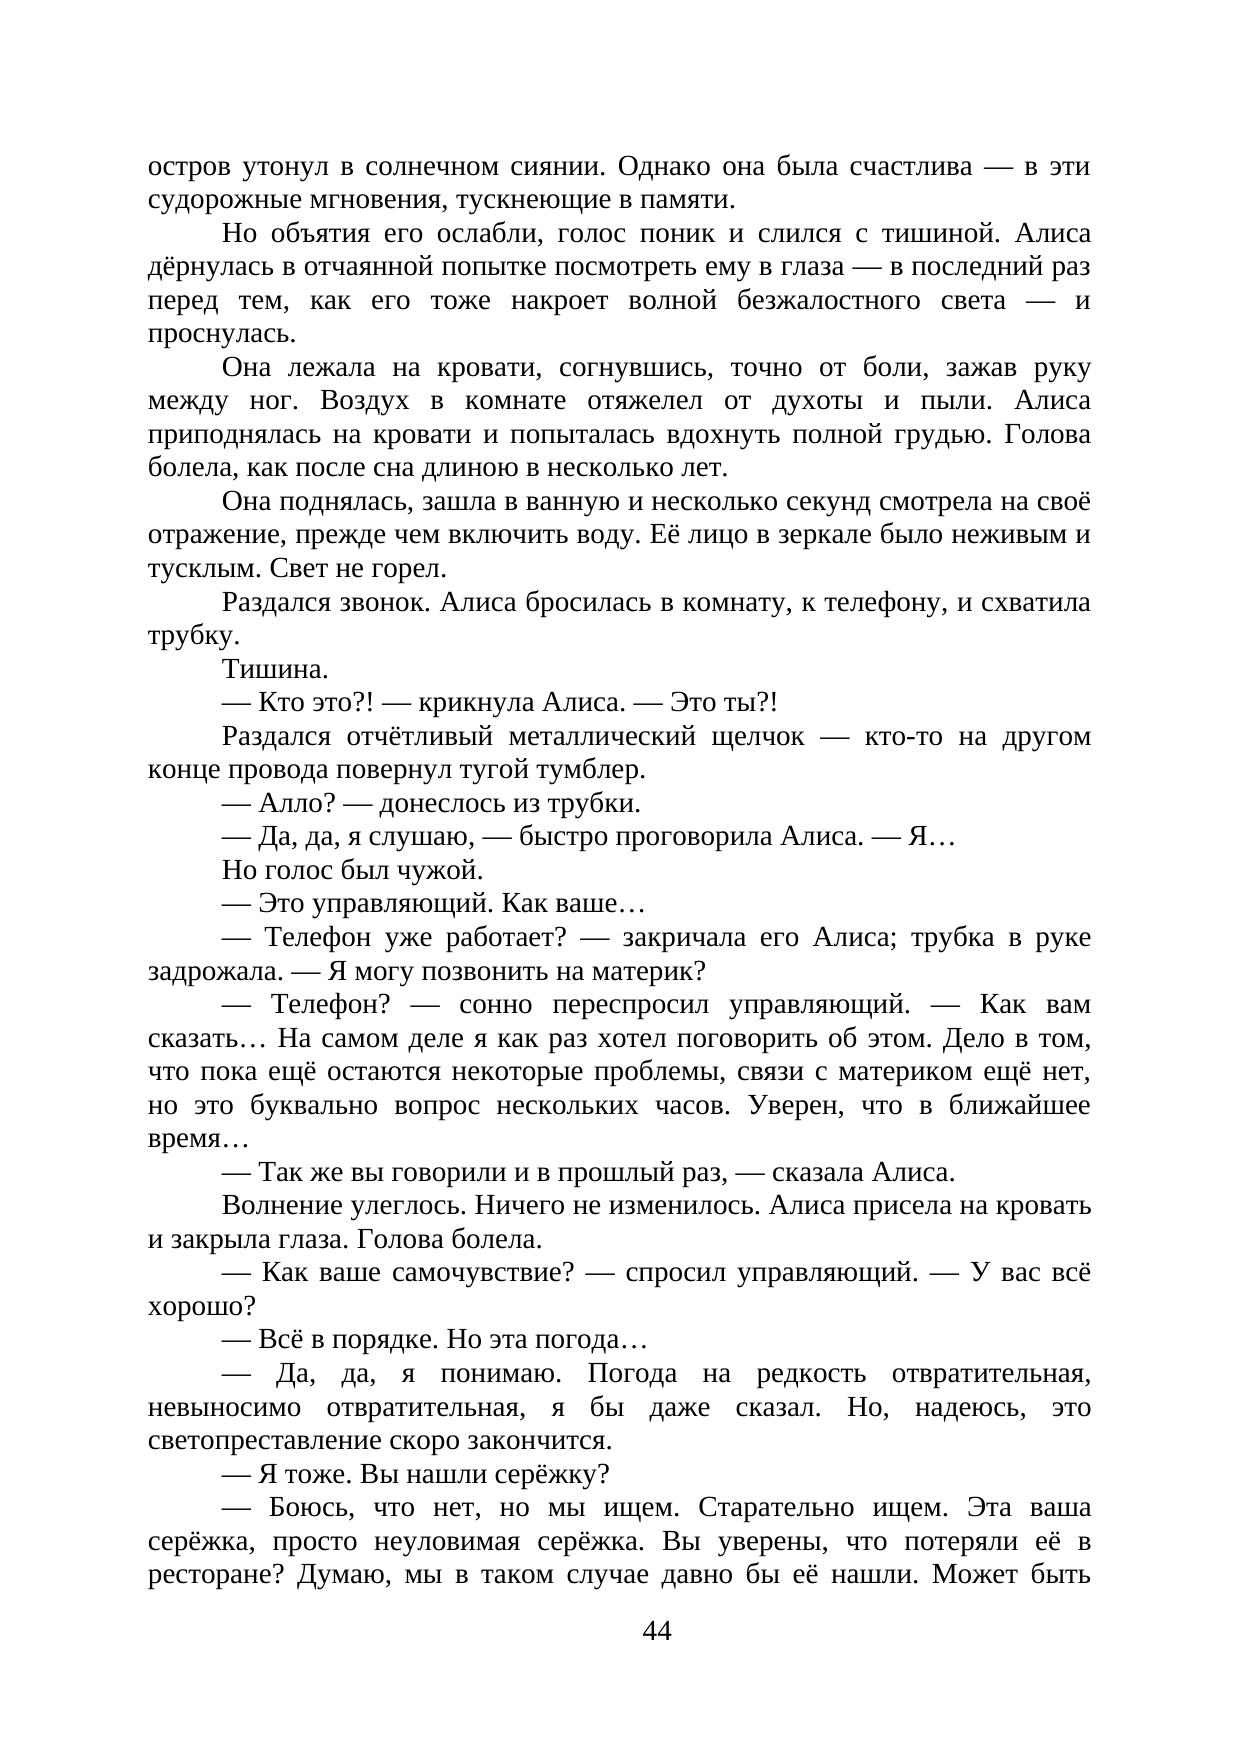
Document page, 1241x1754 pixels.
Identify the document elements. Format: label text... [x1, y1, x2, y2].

text Она лежала на кровати, согнувшись, точно от боли, зажав руку между ног. Воздух в комнате отяжелел от духоты и пыли. Алиса приподнялась на кровати и попыталась вдохнуть полной грудью. Голова болела, как после сна длиною в несколько лет. [148, 349, 1092, 483]
text Она поднялась, зашла в ванную и несколько секунд смотрела на своё отражение, прежде чем включить воду. Её лицо в зеркале было неживым и тусклым. Свет не горел. [148, 483, 1092, 584]
text Волнение улеглось. Ничего не изменилось. Алиса присела на кровать и закрыла глаза. Голова болела. [148, 1187, 1092, 1254]
text Раздался звонок. Алиса бросилась в комнату, к телефону, и схватила трубку. [148, 584, 1092, 651]
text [148, 1489, 1092, 1590]
text Но объятия его ослабли, голос поник и слился с тишиной. Алиса дёрнулась в отчаянной попытке посмотреть ему в глаза — в последний раз перед тем, как его тоже накроет волной безжалостного света — и проснулась. [148, 215, 1092, 349]
text Тишина. [148, 651, 1092, 684]
text — Всё в порядке. Но эта погода… [148, 1322, 1092, 1355]
text — Кто это?! — крикнула Алиса. — Это ты?! [148, 684, 1092, 718]
text — Алло? — донеслось из трубки. [148, 785, 1092, 818]
text — Телефон уже работает? — закричала его Алиса; трубка в руке задрожала. — Я могу позвонить на материк? [148, 919, 1092, 986]
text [148, 148, 1092, 215]
text — Да, да, я слушаю, — быстро проговорила Алиса. — Я… [148, 818, 1092, 852]
text — Так же вы говорили и в прошлый раз, — сказала Алиса. [148, 1154, 1092, 1187]
text — Это управляющий. Как ваше… [148, 886, 1092, 919]
text — Я тоже. Вы нашли серёжку? [148, 1456, 1092, 1489]
text — Телефон? — сонно переспросил управляющий. — Как вам сказать… На самом деле я как раз хотел поговорить об этом. Дело в том, что пока ещё остаются некоторые проблемы, связи с материком ещё нет, но это буквально вопрос нескольких часов. Уверен, что в ближайшее время… [148, 986, 1092, 1154]
text — Как ваше самочувствие? — спросил управляющий. — У вас всё хорошо? [148, 1254, 1092, 1322]
text Но голос был чужой. [148, 852, 1092, 886]
text — Да, да, я понимаю. Погода на редкость отвратительная, невыносимо отвратительная, я бы даже сказал. Но, надеюсь, это светопреставление скоро закончится. [148, 1355, 1092, 1456]
text Раздался отчётливый металлический щелчок — кто-то на другом конце провода повернул тугой тумблер. [148, 718, 1092, 785]
